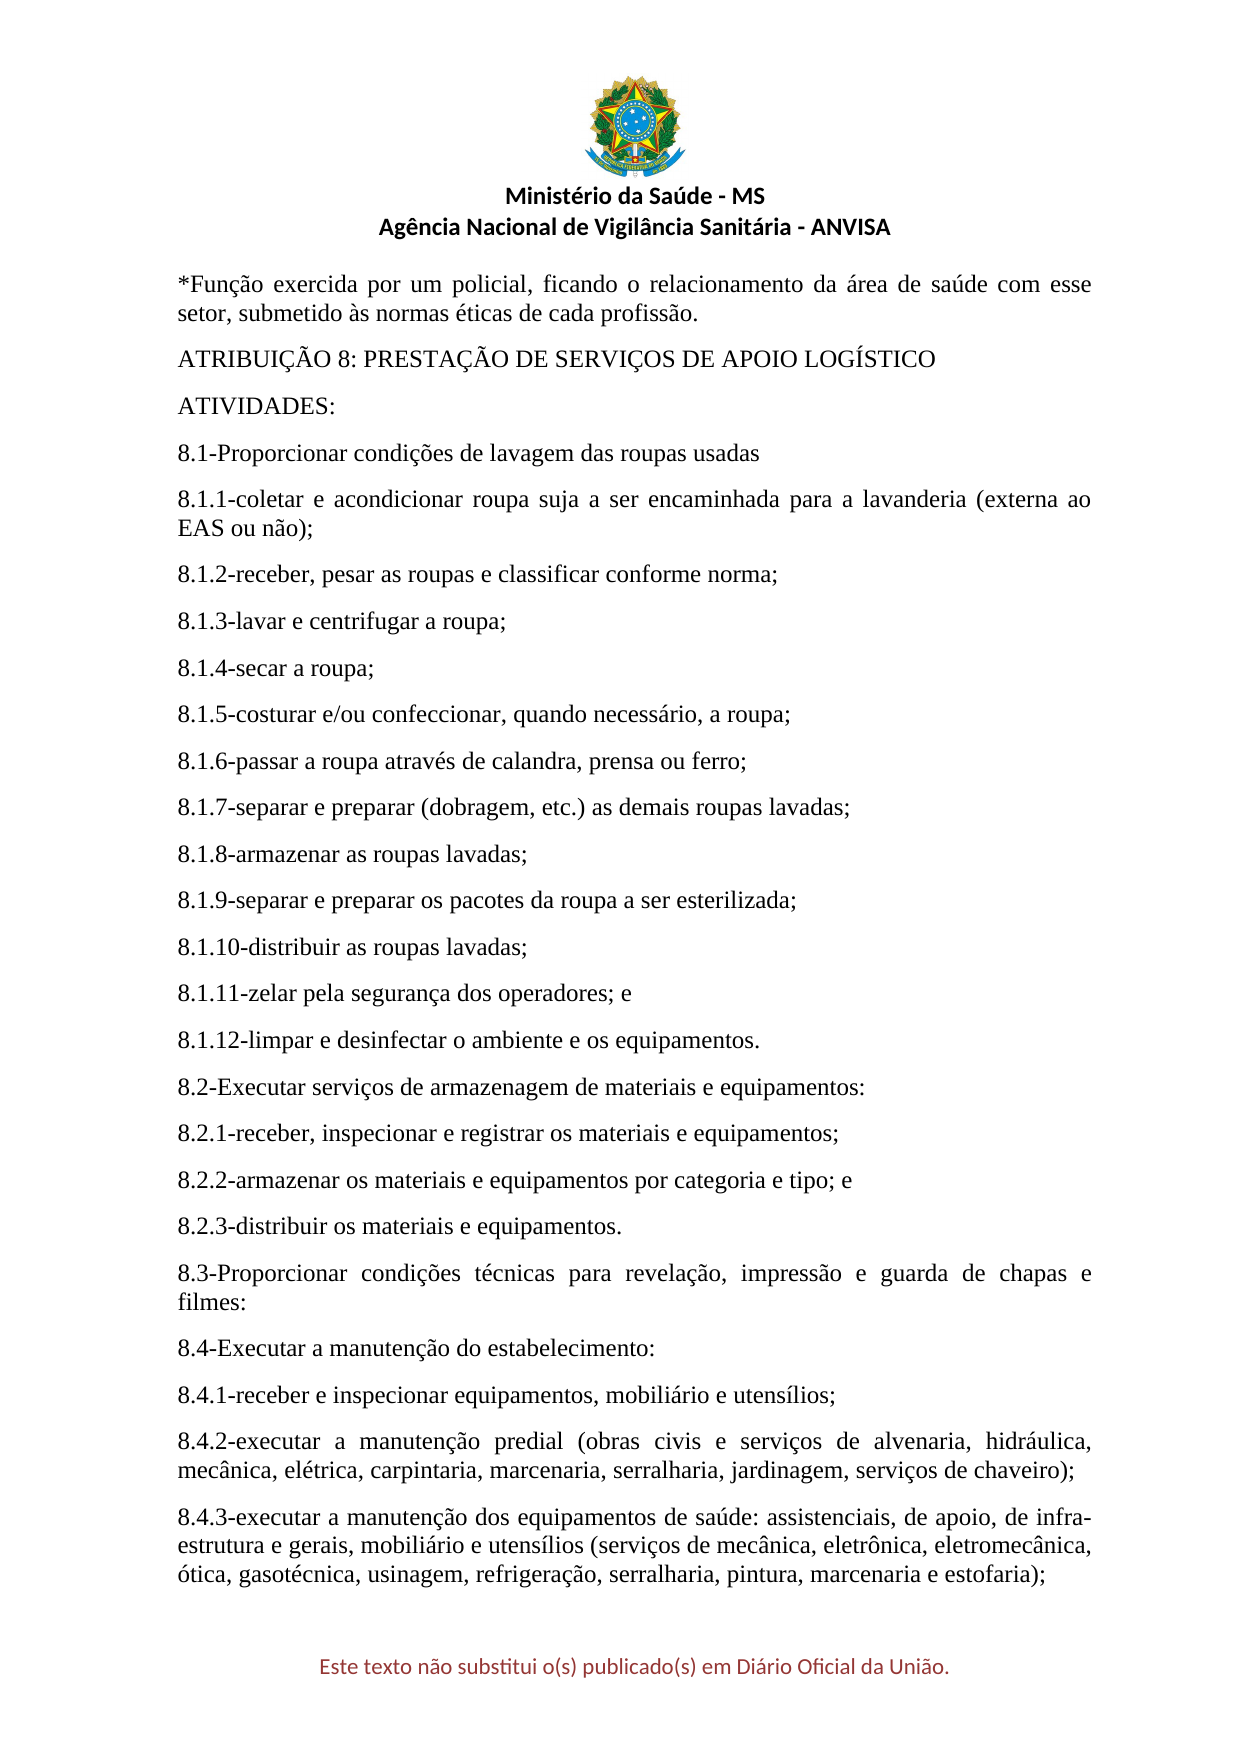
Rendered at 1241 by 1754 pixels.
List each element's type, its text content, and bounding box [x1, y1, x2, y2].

text 8.3-Proporcionar condições técnicas para revelação, impressão e guarda de chapas e filmes: [177, 1258, 1093, 1315]
text 8.4.1-receber e inspecionar equipamentos, mobiliário e utensílios; [177, 1380, 1093, 1408]
text 8.4.3-executar a manutenção dos equipamentos de saúde: assistenciais, de apoio, de infra-estrutura e gerais, mobiliário e utensílios (serviços de mecânica, eletrônica, eletromecânica, ótica, gasotécnica, usinagem, refrigeração, serralharia, pintura, marcenaria e estofaria); [177, 1502, 1093, 1588]
text ATRIBUIÇÃO 8: PRESTAÇÃO DE SERVIÇOS DE APOIO LOGÍSTICO [177, 344, 1093, 373]
text 8.1.5-costurar e/ou confeccionar, quando necessário, a roupa; [177, 699, 1093, 728]
text 8.2.2-armazenar os materiais e equipamentos por categoria e tipo; e [177, 1165, 1093, 1193]
text 8.1.4-secar a roupa; [177, 653, 1093, 681]
text 8.1.2-receber, pesar as roupas e classificar conforme norma; [177, 559, 1093, 588]
text 8.1.1-coletar e acondicionar roupa suja a ser encaminhada para a lavanderia (externa ao EAS ou não); [177, 484, 1093, 542]
text 8.1.6-passar a roupa através de calandra, prensa ou ferro; [177, 746, 1093, 774]
text 8.1.10-distribuir as roupas lavadas; [177, 932, 1093, 961]
picture [581, 73, 689, 180]
text 8.4-Executar a manutenção do estabelecimento: [177, 1333, 1093, 1362]
text 8.1.9-separar e preparar os pacotes da roupa a ser esterilizada; [177, 885, 1093, 914]
text 8.1.3-lavar e centrifugar a roupa; [177, 606, 1093, 635]
text 8.1.8-armazenar as roupas lavadas; [177, 839, 1093, 868]
text 8.1.12-limpar e desinfectar o ambiente e os equipamentos. [177, 1025, 1093, 1054]
text 8.2.1-receber, inspecionar e registrar os materiais e equipamentos; [177, 1118, 1093, 1147]
text 8.2-Executar serviços de armazenagem de materiais e equipamentos: [177, 1072, 1093, 1100]
text 8.1.11-zelar pela segurança dos operadores; e [177, 978, 1093, 1007]
text 8.1-Proporcionar condições de lavagem das roupas usadas [177, 438, 1093, 466]
text ATIVIDADES: [177, 391, 1093, 420]
text 8.1.7-separar e preparar (dobragem, etc.) as demais roupas lavadas; [177, 792, 1093, 821]
text *Função exercida por um policial, ficando o relacionamento da área de saúde com esse setor, submetido às normas éticas de cada profissão. [177, 269, 1093, 327]
text 8.2.3-distribuir os materiais e equipamentos. [177, 1211, 1093, 1240]
text 8.4.2-executar a manutenção predial (obras civis e serviços de alvenaria, hidráulica, mecânica, elétrica, carpintaria, marcenaria, serralharia, jardinagem, serviços de chaveiro); [177, 1426, 1093, 1484]
